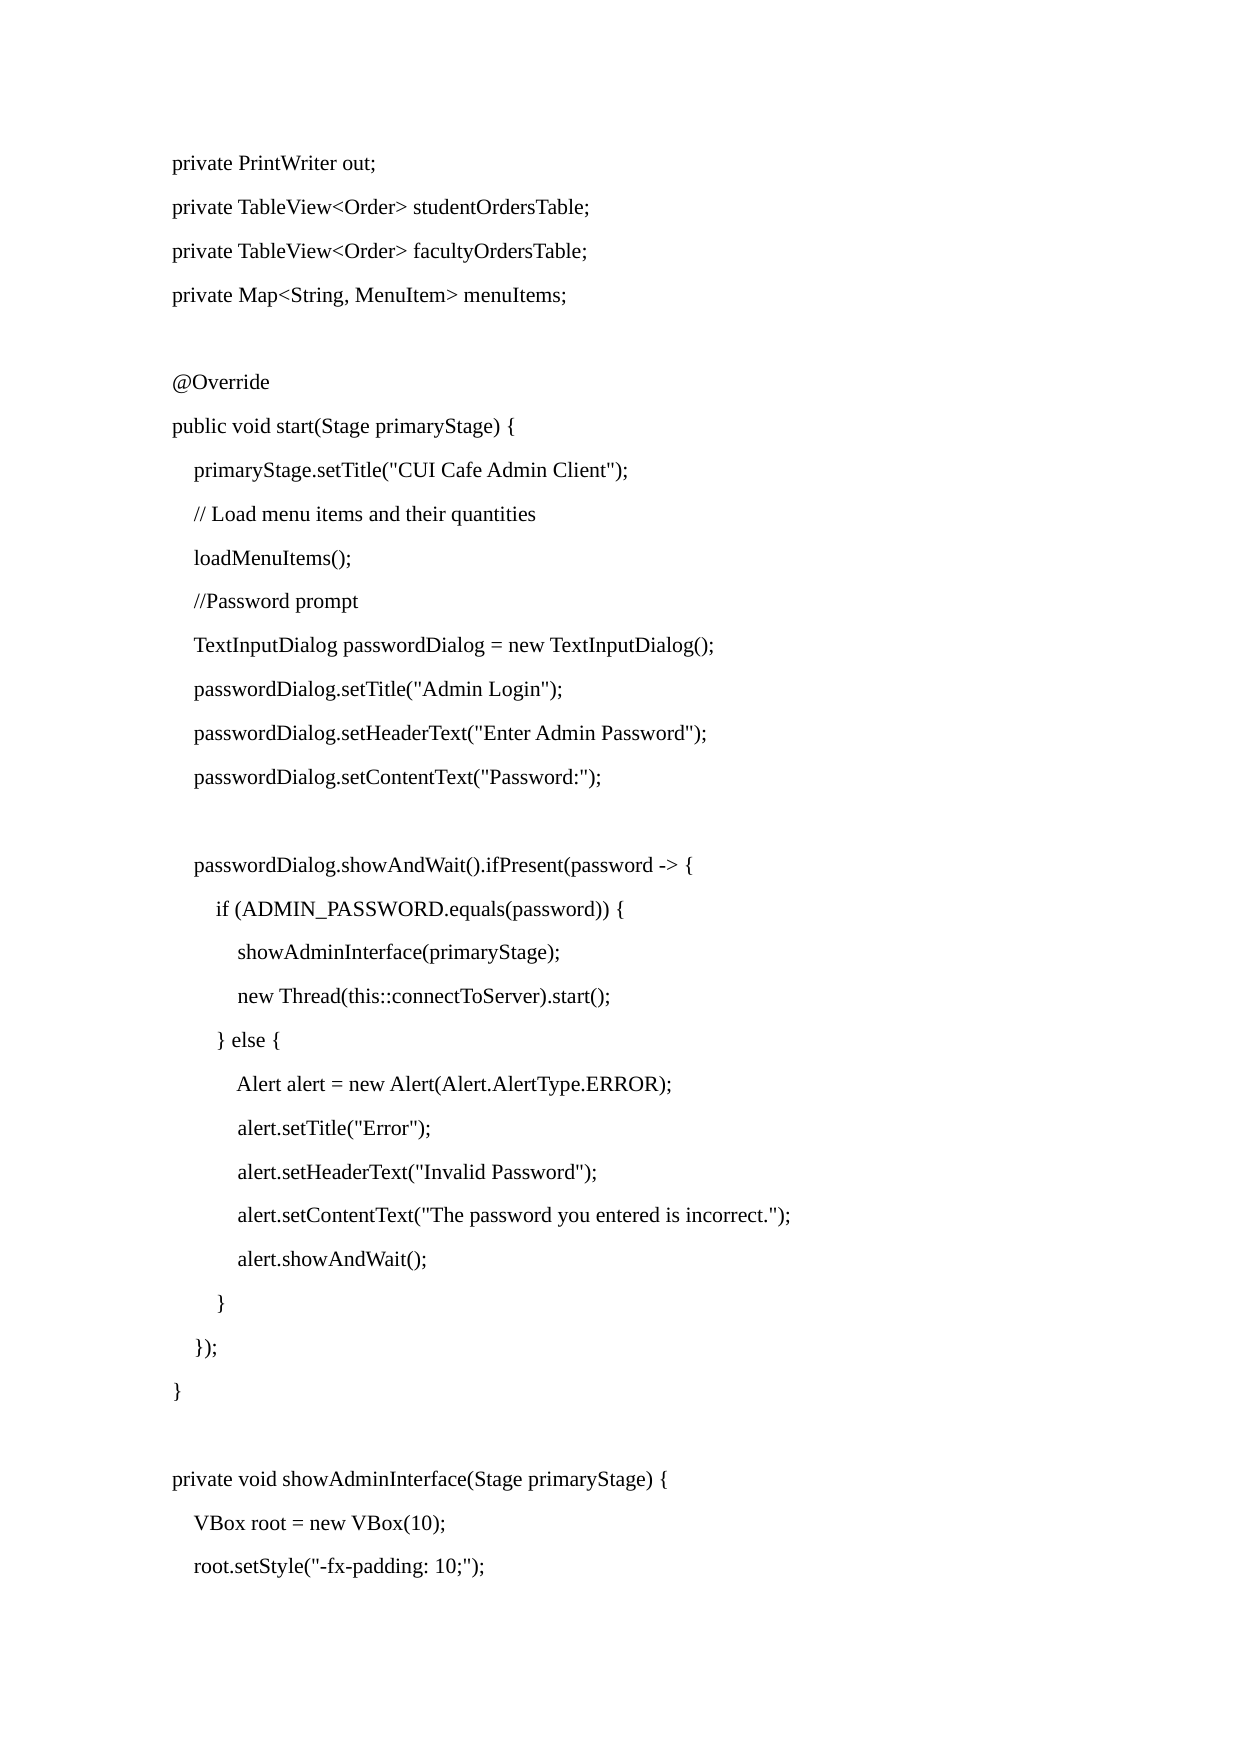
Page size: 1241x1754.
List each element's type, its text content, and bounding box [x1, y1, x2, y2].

text private Map<String, MenuItem> menuItems; [150, 282, 1090, 307]
text }); [150, 1334, 1090, 1359]
text showAdminInterface(primaryStage); [150, 939, 1090, 964]
text new Thread(this::connectToServer).start(); [150, 983, 1090, 1008]
text VBox root = new VBox(10); [150, 1509, 1090, 1535]
text passwordDialog.setTitle("Admin Login"); [150, 676, 1090, 701]
text private TableView<Order> studentOrdersTable; [150, 194, 1090, 219]
text //Password prompt [150, 588, 1090, 614]
text passwordDialog.setHeaderText("Enter Admin Password"); [150, 720, 1090, 745]
text Alert alert = new Alert(Alert.AlertType.ERROR); [150, 1071, 1090, 1096]
text } else { [150, 1027, 1090, 1052]
text private TableView<Order> facultyOrdersTable; [150, 238, 1090, 263]
text passwordDialog.setContentText("Password:"); [150, 764, 1090, 789]
text // Load menu items and their quantities [150, 501, 1090, 526]
text if (ADMIN_PASSWORD.equals(password)) { [150, 896, 1090, 921]
text TextInputDialog passwordDialog = new TextInputDialog(); [150, 632, 1090, 658]
text private void showAdminInterface(Stage primaryStage) { [150, 1466, 1090, 1491]
text alert.showAndWait(); [150, 1246, 1090, 1272]
text alert.setTitle("Error"); [150, 1115, 1090, 1140]
text root.setStyle("-fx-padding: 10;"); [150, 1553, 1090, 1578]
text primaryStage.setTitle("CUI Cafe Admin Client"); [150, 457, 1090, 482]
text @Override [150, 369, 1090, 394]
text alert.setContentText("The password you entered is incorrect."); [150, 1202, 1090, 1228]
text private PrintWriter out; [150, 150, 1090, 175]
text loadMenuItems(); [150, 545, 1090, 570]
text } [150, 1290, 1090, 1315]
text passwordDialog.showAndWait().ifPresent(password -> { [150, 852, 1090, 877]
text public void start(Stage primaryStage) { [150, 413, 1090, 438]
text alert.setHeaderText("Invalid Password"); [150, 1159, 1090, 1184]
text } [150, 1378, 1090, 1403]
